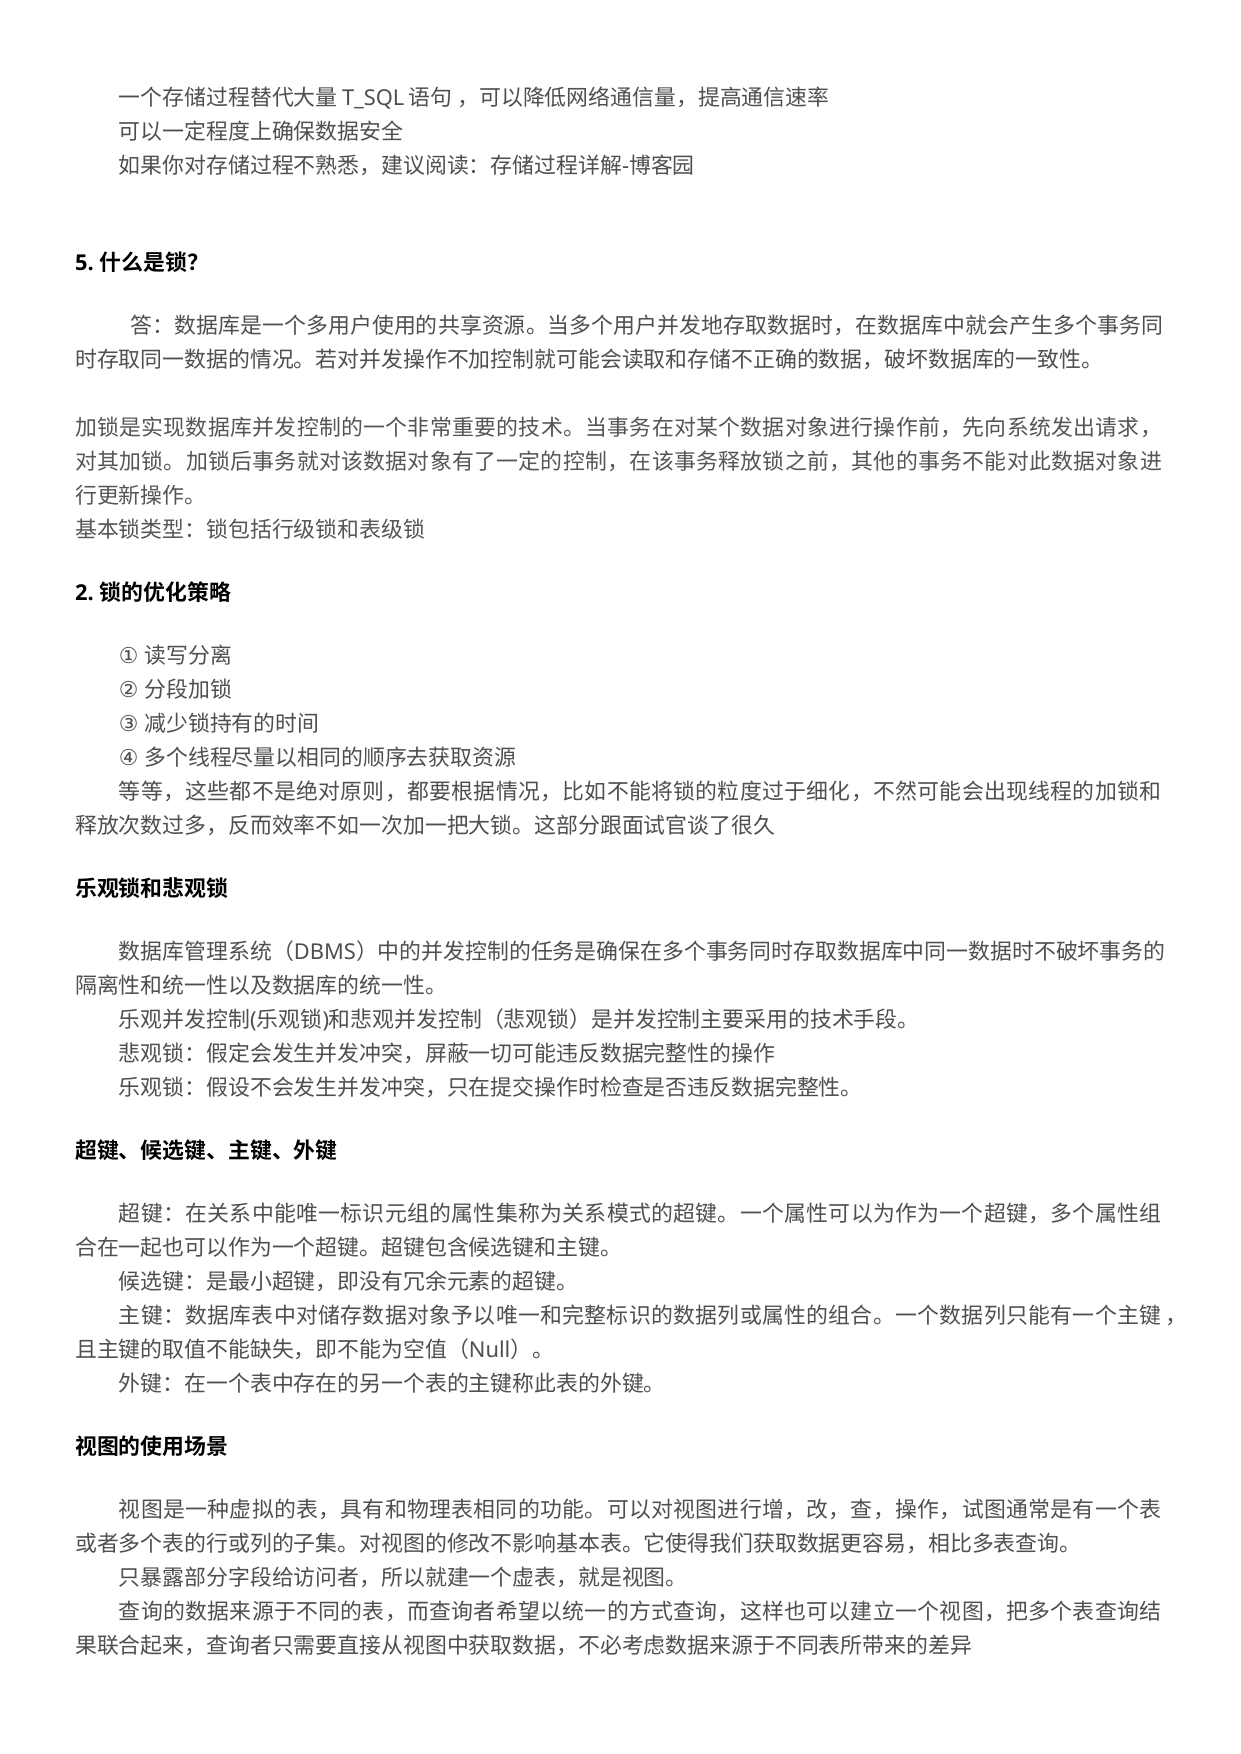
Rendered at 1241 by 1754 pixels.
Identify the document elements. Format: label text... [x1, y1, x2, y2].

text 基本锁类型：锁包括行级锁和表级锁 [75, 511, 1165, 545]
text 悲观锁：假定会发生并发冲突，屏蔽一切可能违反数据完整性的操作 [75, 1035, 1165, 1069]
text 视图是一种虚拟的表，具有和物理表相同的功能。可以对视图进行增，改，查，操作，试图通常是有一个表或者多个表的行或列的子集。对视图的修改不影响基本表。它使得我们获取数据更容易，相比多表查询。 [75, 1491, 1165, 1559]
text 可以一定程度上确保数据安全 [75, 113, 1165, 147]
text 乐观并发控制(乐观锁)和悲观并发控制（悲观锁）是并发控制主要采用的技术手段。 [75, 1001, 1165, 1035]
text 加锁是实现数据库并发控制的一个非常重要的技术。当事务在对某个数据对象进行操作前，先向系统发出请求，对其加锁。加锁后事务就对该数据对象有了一定的控制，在该事务释放锁之前，其他的事务不能对此数据对象进行更新操作。 [75, 409, 1165, 511]
text 等等，这些都不是绝对原则，都要根据情况，比如不能将锁的粒度过于细化，不然可能会出现线程的加锁和释放次数过多，反而效率不如一次加一把大锁。这部分跟面试官谈了很久 [75, 773, 1165, 841]
subtitle 乐观锁和悲观锁 [75, 870, 1165, 904]
text 外键：在一个表中存在的另一个表的主键称此表的外键。 [75, 1365, 1165, 1399]
text 乐观锁：假设不会发生并发冲突，只在提交操作时检查是否违反数据完整性。 [75, 1069, 1165, 1103]
text 只暴露部分字段给访问者，所以就建一个虚表，就是视图。 [75, 1559, 1165, 1593]
text 超键：在关系中能唯一标识元组的属性集称为关系模式的超键。一个属性可以为作为一个超键，多个属性组合在一起也可以作为一个超键。超键包含候选键和主键。 [75, 1195, 1165, 1263]
text ④ 多个线程尽量以相同的顺序去获取资源 [75, 739, 1165, 773]
text 主键：数据库表中对储存数据对象予以唯一和完整标识的数据列或属性的组合。一个数据列只能有一个主键，且主键的取值不能缺失，即不能为空值（Null）。 [75, 1297, 1165, 1365]
subtitle 视图的使用场景 [75, 1428, 1165, 1462]
subtitle 2. 锁的优化策略 [75, 574, 1165, 608]
text ② 分段加锁 [75, 671, 1165, 705]
text 查询的数据来源于不同的表，而查询者希望以统一的方式查询，这样也可以建立一个视图，把多个表查询结果联合起来，查询者只需要直接从视图中获取数据，不必考虑数据来源于不同表所带来的差异 [75, 1593, 1165, 1661]
text 答：数据库是一个多用户使用的共享资源。当多个用户并发地存取数据时，在数据库中就会产生多个事务同时存取同一数据的情况。若对并发操作不加控制就可能会读取和存储不正确的数据，破坏数据库的一致性。 [75, 307, 1165, 375]
text 候选键：是最小超键，即没有冗余元素的超键。 [75, 1263, 1165, 1297]
subtitle 5. 什么是锁？ [75, 244, 1165, 278]
text ① 读写分离 [75, 637, 1165, 671]
subtitle 超键、候选键、主键、外键 [75, 1132, 1165, 1166]
text 一个存储过程替代大量T_SQL语句 ，可以降低网络通信量，提高通信速率 [75, 79, 1165, 113]
text 如果你对存储过程不熟悉，建议阅读：存储过程详解-博客园 [75, 147, 1165, 181]
text 数据库管理系统（DBMS）中的并发控制的任务是确保在多个事务同时存取数据库中同一数据时不破坏事务的隔离性和统一性以及数据库的统一性。 [75, 933, 1165, 1001]
text ③ 减少锁持有的时间 [75, 705, 1165, 739]
